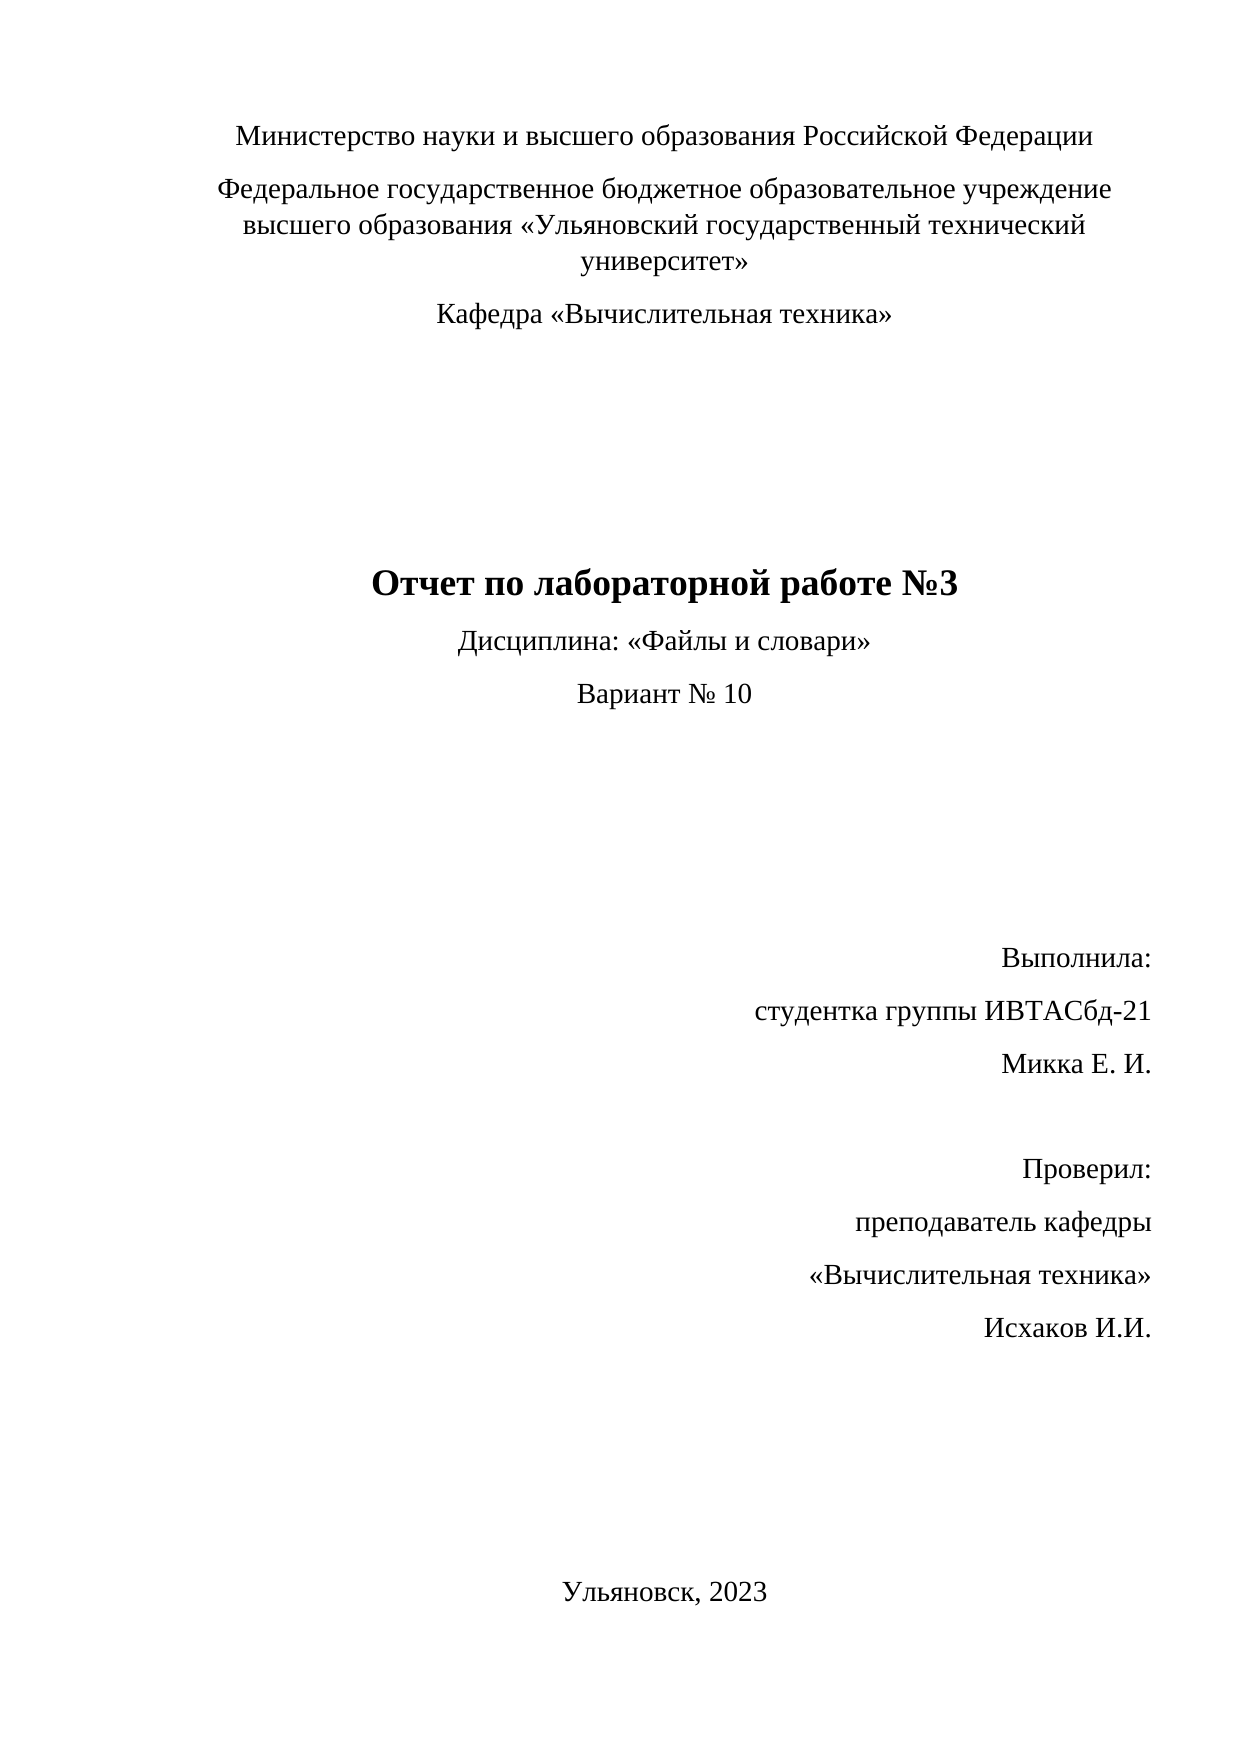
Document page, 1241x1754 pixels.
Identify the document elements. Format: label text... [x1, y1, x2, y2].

text Федеральное государственное бюджетное образовательное учреждение высшего образования «Ульяновский государственный технический университет» [177, 171, 1152, 277]
text «Вычислительная техника» [177, 1257, 1152, 1291]
text студентка группы ИВТАСбд-21 [177, 993, 1152, 1027]
text Дисциплина: «Файлы и словари» [177, 623, 1152, 657]
text Вариант № 10 [177, 676, 1152, 710]
text Выполнила: [177, 940, 1152, 974]
text Исхаков И.И. [177, 1310, 1152, 1343]
text Министерство науки и высшего образования Российской Федерации [177, 118, 1152, 152]
text Отчет по лабораторной работе №3 [177, 560, 1152, 603]
text Микка Е. И. [177, 1046, 1152, 1079]
text Ульяновск, 2023 [177, 1574, 1152, 1607]
text Кафедра «Вычислительная техника» [177, 296, 1152, 329]
text преподаватель кафедры [177, 1204, 1152, 1238]
text Проверил: [177, 1151, 1152, 1185]
